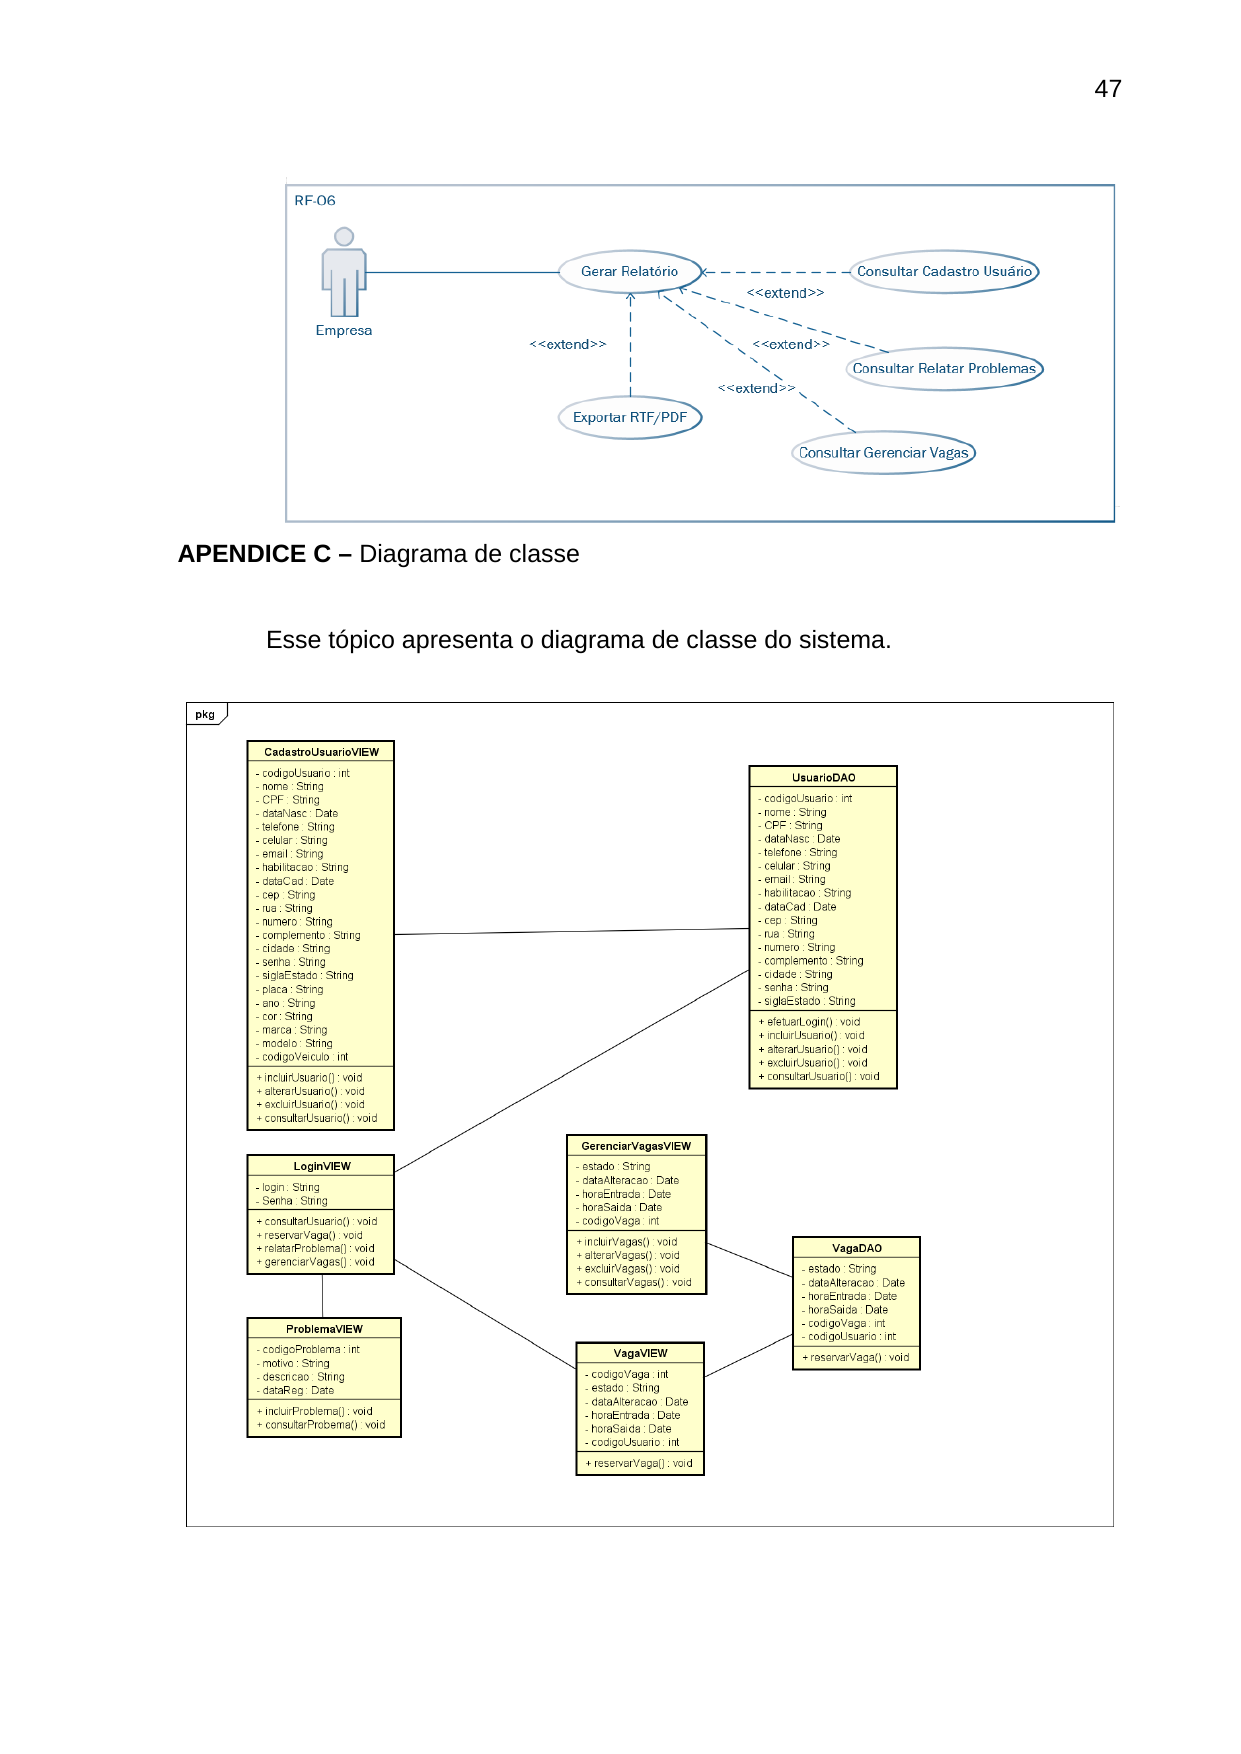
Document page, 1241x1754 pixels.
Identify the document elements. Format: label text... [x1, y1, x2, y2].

picture [265, 177, 1120, 525]
text Esse tópico apresenta o diagrama de classe do sistema. [177, 625, 1122, 654]
picture [177, 693, 1122, 1535]
